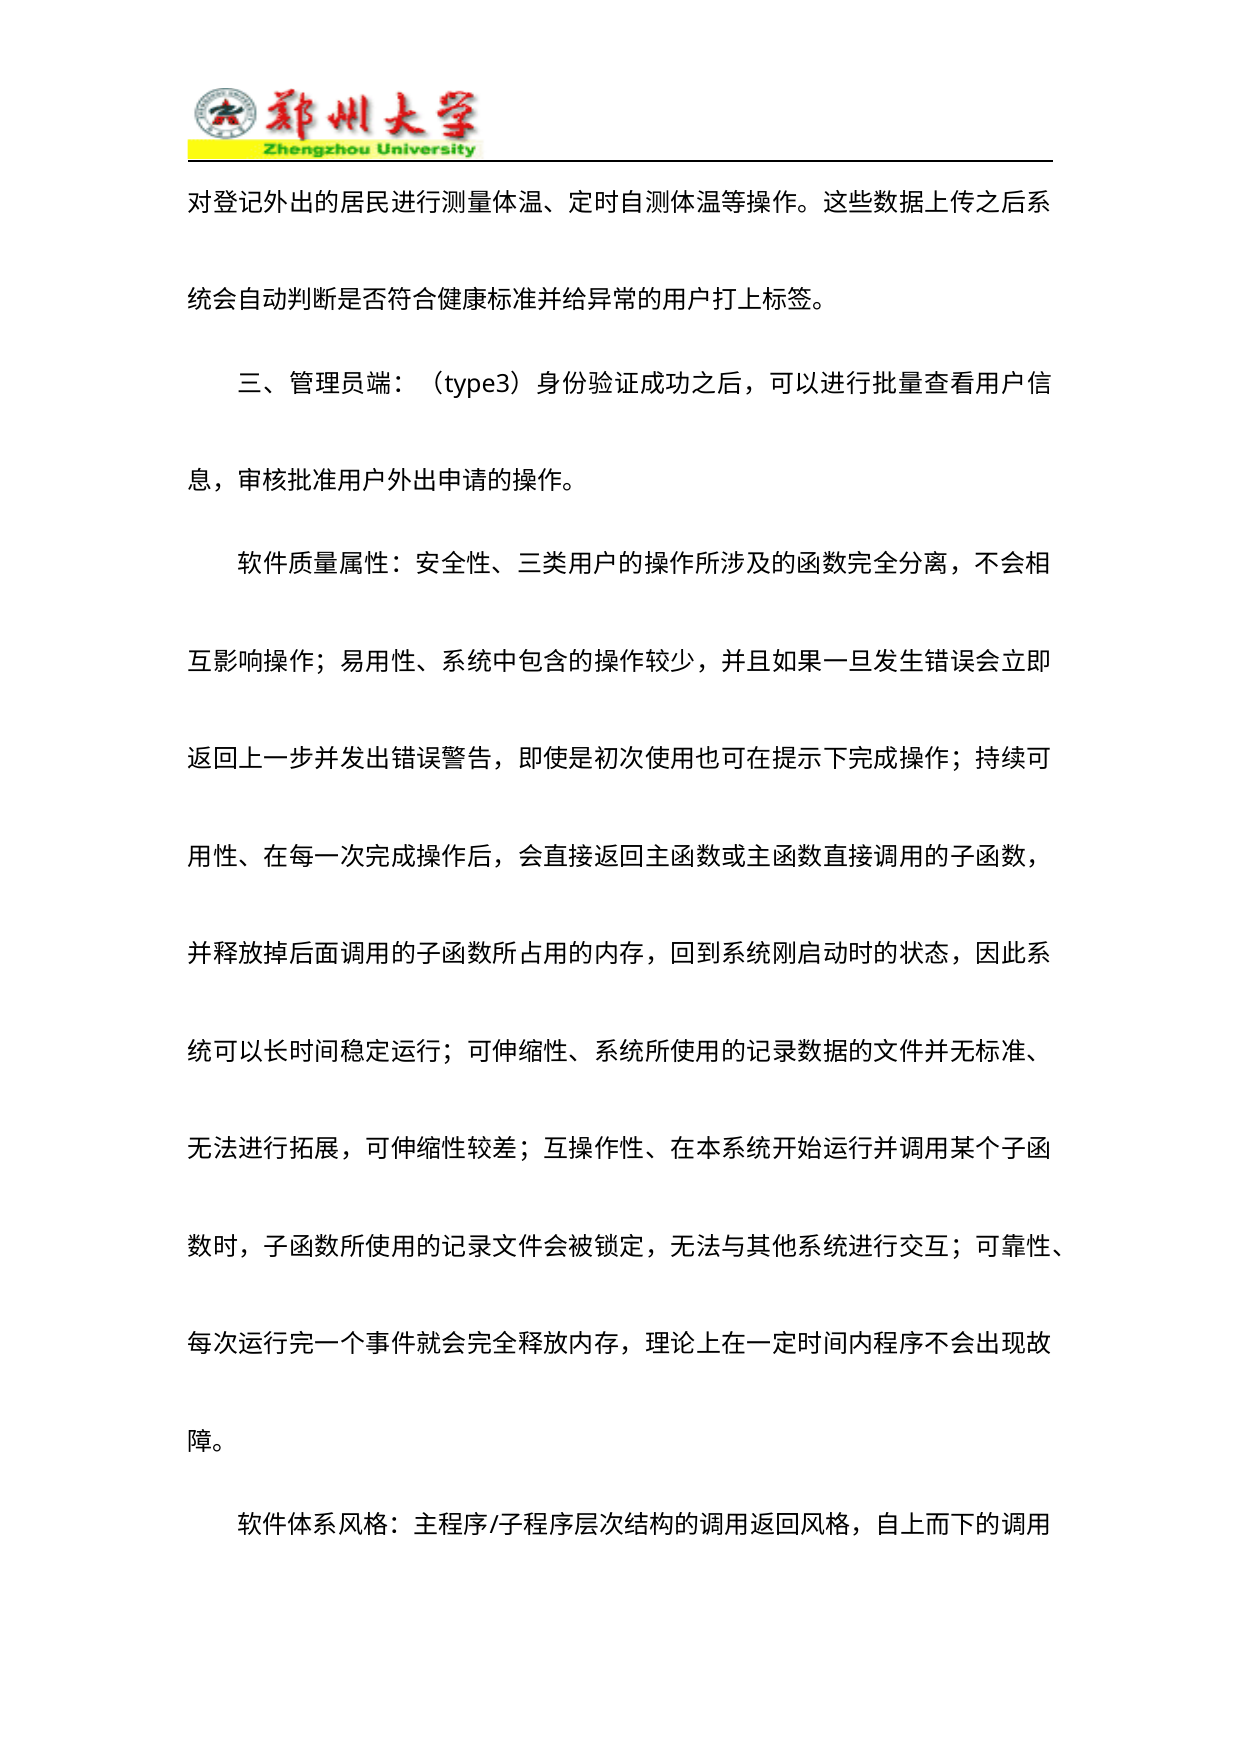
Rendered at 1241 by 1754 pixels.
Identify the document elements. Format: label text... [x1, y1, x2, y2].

text 二、医护人员端：同样需要登陆（函数type2），进行居民日常健康检查、对登记外出的居民进行测量体温、定时自测体温等操作。这些数据上传之后系统会自动判断是否符合健康标准并给异常的用户打上标签。 [187, 168, 1053, 331]
picture [187, 88, 488, 159]
text 三、管理员端：（type3）身份验证成功之后，可以进行批量查看用户信息，审核批准用户外出申请的操作。 [187, 349, 1053, 511]
text 软件质量属性：安全性、三类用户的操作所涉及的函数完全分离，不会相互影响操作；易用性、系统中包含的操作较少，并且如果一旦发生错误会立即返回上一步并发出错误警告，即使是初次使用也可在提示下完成操作；持续可用性、在每一次完成操作后，会直接返回主函数或主函数直接调用的子函数，并释放掉后面调用的子函数所占用的内存，回到系统刚启动时的状态，因此系统可以长时间稳定运行；可伸缩性、系统所使用的记录数据的文件并无标准、无法进行拓展，可伸缩性较差；互操作性、在本系统开始运行并调用某个子函数时，子函数所使用的记录文件会被锁定，无法与其他系统进行交互；可靠性、每次运行完一个事件就会完全释放内存，理论上在一定时间内程序不会出现故障。 [187, 529, 1053, 1472]
text 软件体系风格：主程序/子程序层次结构的调用返回风格，自上而下的调用方法。 [187, 1490, 1053, 1555]
